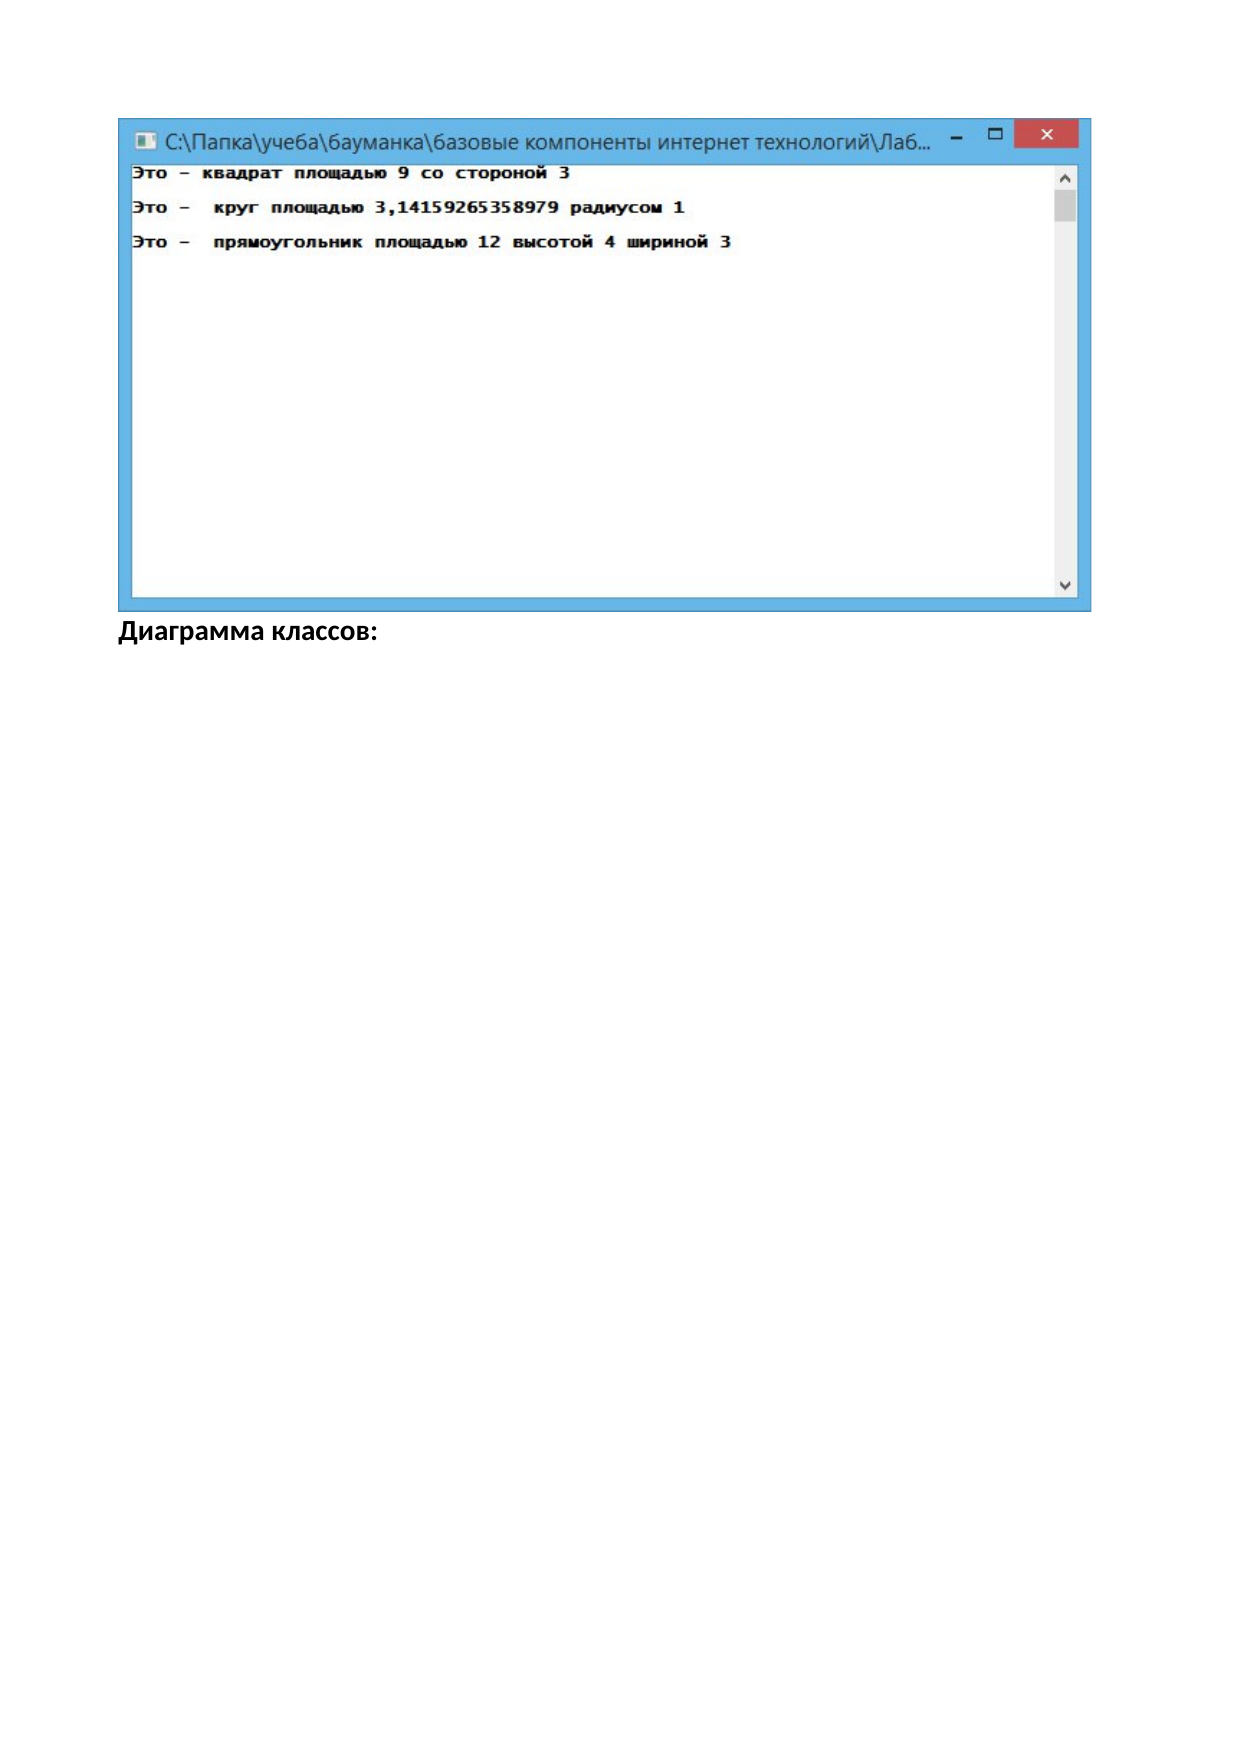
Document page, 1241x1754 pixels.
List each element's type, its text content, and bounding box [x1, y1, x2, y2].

picture [118, 118, 1092, 612]
text Диаграмма классов: [118, 612, 1152, 647]
